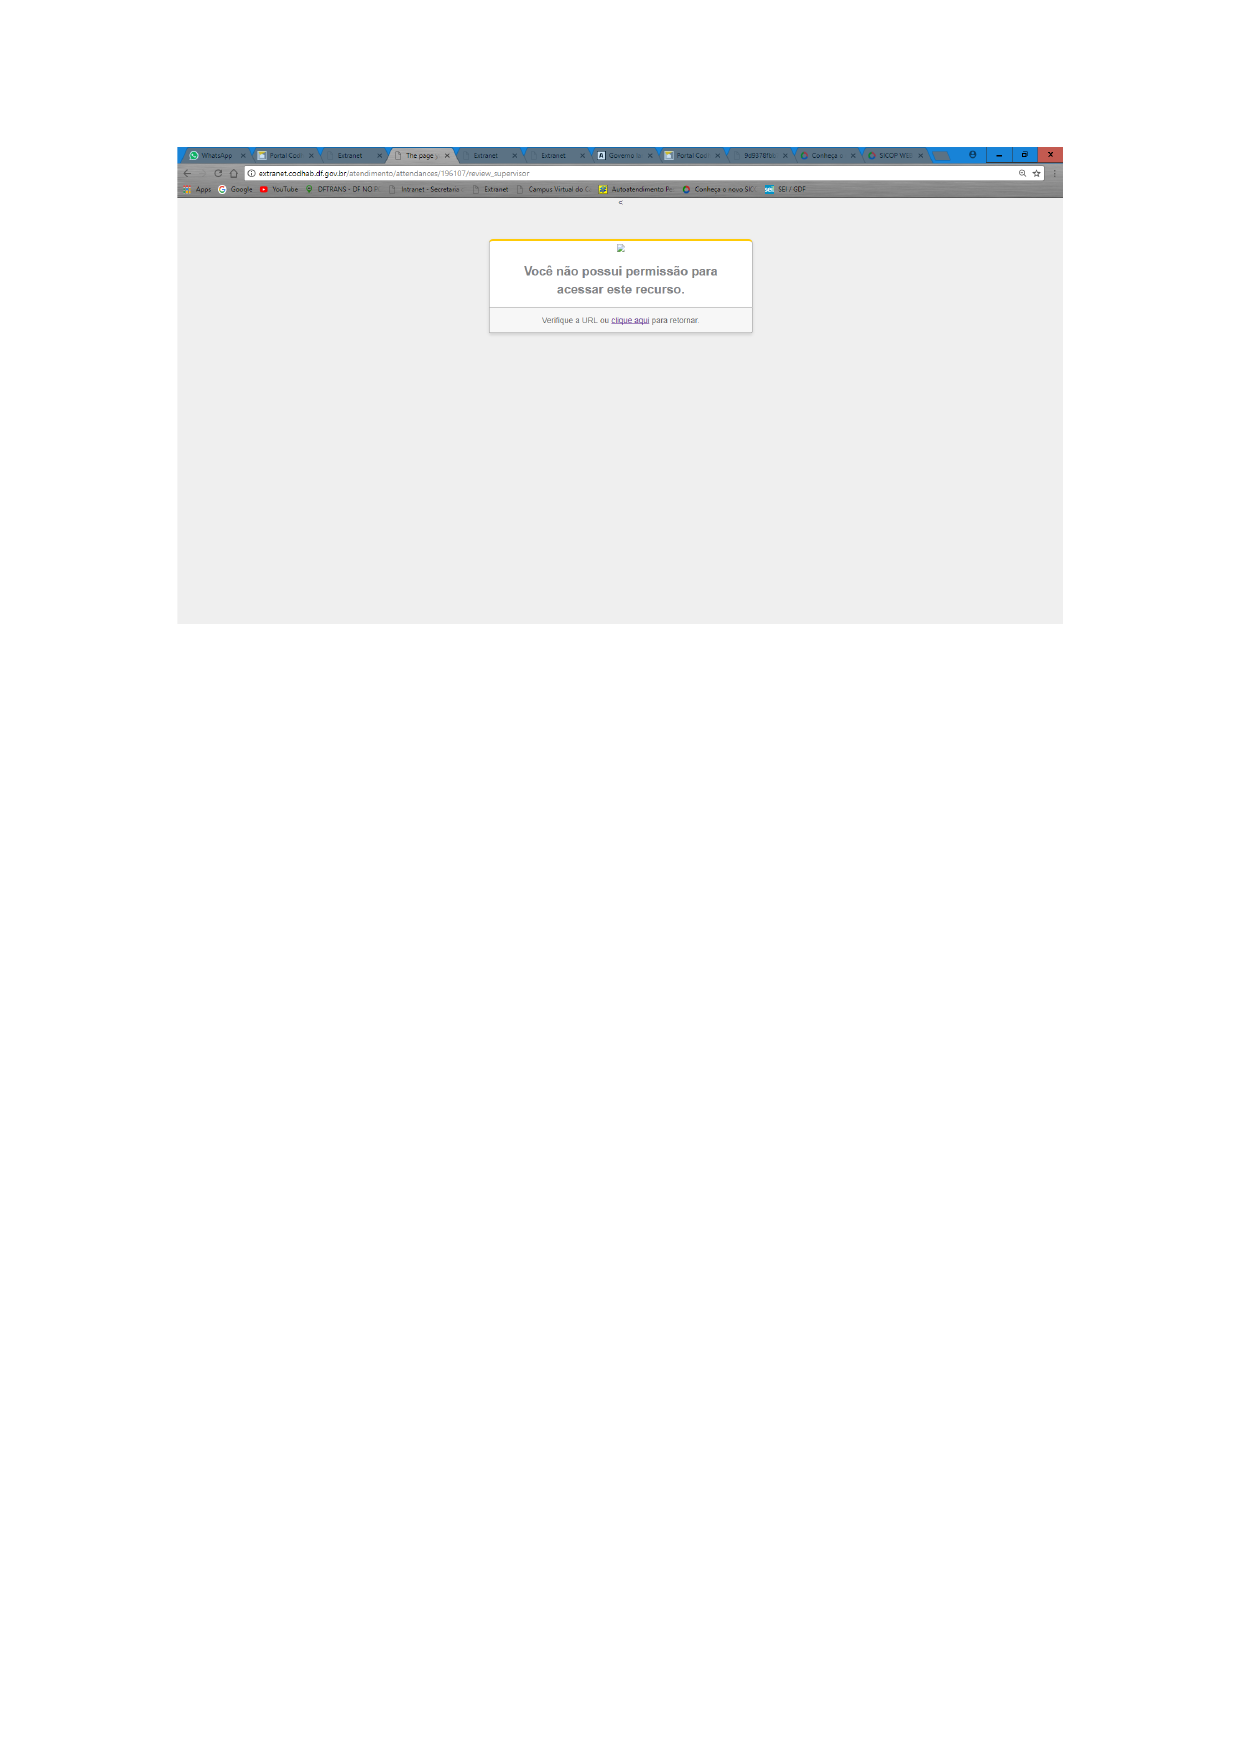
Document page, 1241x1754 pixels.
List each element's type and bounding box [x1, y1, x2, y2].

picture [177, 147, 1063, 624]
